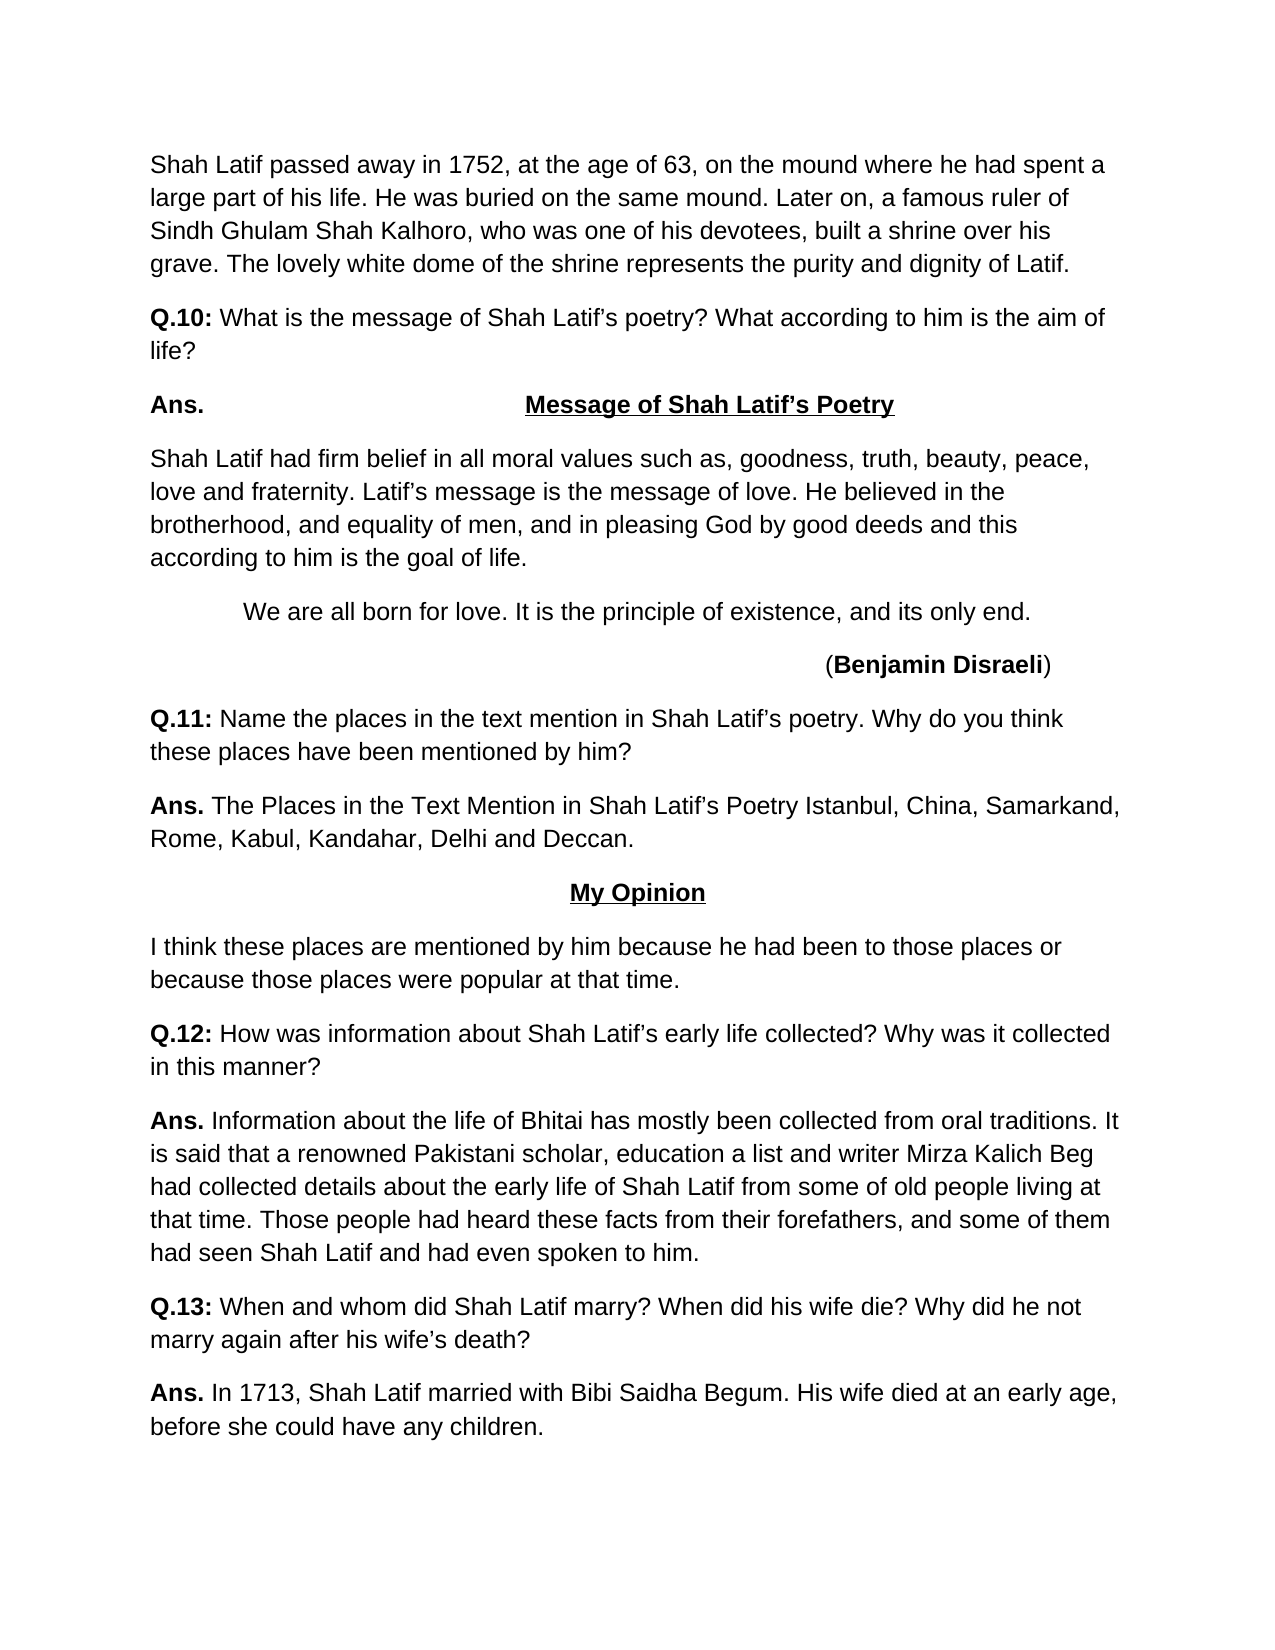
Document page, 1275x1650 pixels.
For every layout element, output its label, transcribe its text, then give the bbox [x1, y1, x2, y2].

text (Benjamin Disraeli) [150, 650, 1125, 679]
text Q.11: Name the places in the text mention in Shah Latif’s poetry. Why do you think these places have been mentioned by him? [150, 704, 1125, 766]
text My Opinion [150, 878, 1125, 907]
text Q.10: What is the message of Shah Latif’s poetry? What according to him is the aim of life? [150, 303, 1125, 365]
text Q.12: How was information about Shah Latif’s early life collected? Why was it collected in this manner? [150, 1019, 1125, 1081]
text Ans. The Places in the Text Mention in Shah Latif’s Poetry Istanbul, China, Samarkand, Rome, Kabul, Kandahar, Delhi and Deccan. [150, 791, 1125, 853]
text We are all born for love. It is the principle of existence, and its only end. [150, 597, 1125, 625]
text Shah Latif had firm belief in all moral values such as, goodness, truth, beauty, peace, love and fraternity. Latif’s message is the message of love. He believed in the brotherhood, and equality of men, and in pleasing God by good deeds and this according to him is the goal of life. [150, 444, 1125, 571]
text Q.13: When and whom did Shah Latif marry? When did his wife die? Why did he not marry again after his wife’s death? [150, 1292, 1125, 1353]
text Shah Latif passed away in 1752, at the age of 63, on the mound where he had spent a large part of his life. He was buried on the same mound. Later on, a famous ruler of Sindh Ghulam Shah Kalhoro, who was one of his devotees, built a shrine over his grave. The lovely white dome of the shrine represents the purity and dignity of Latif. [150, 150, 1125, 278]
text Ans. Information about the life of Bhitai has mostly been collected from oral traditions. It is said that a renowned Pakistani scholar, education a list and writer Mirza Kalich Beg had collected details about the early life of Shah Latif from some of old people living at that time. Those people had heard these facts from their forefathers, and some of them had seen Shah Latif and had even spoken to him. [150, 1106, 1125, 1266]
text Ans. Message of Shah Latif’s Poetry [150, 390, 1125, 418]
text Ans. In 1713, Shah Latif married with Bibi Saidha Begum. His wife died at an early age, before she could have any children. [150, 1378, 1125, 1440]
text I think these places are mentioned by him because he had been to those places or because those places were popular at that time. [150, 932, 1125, 994]
